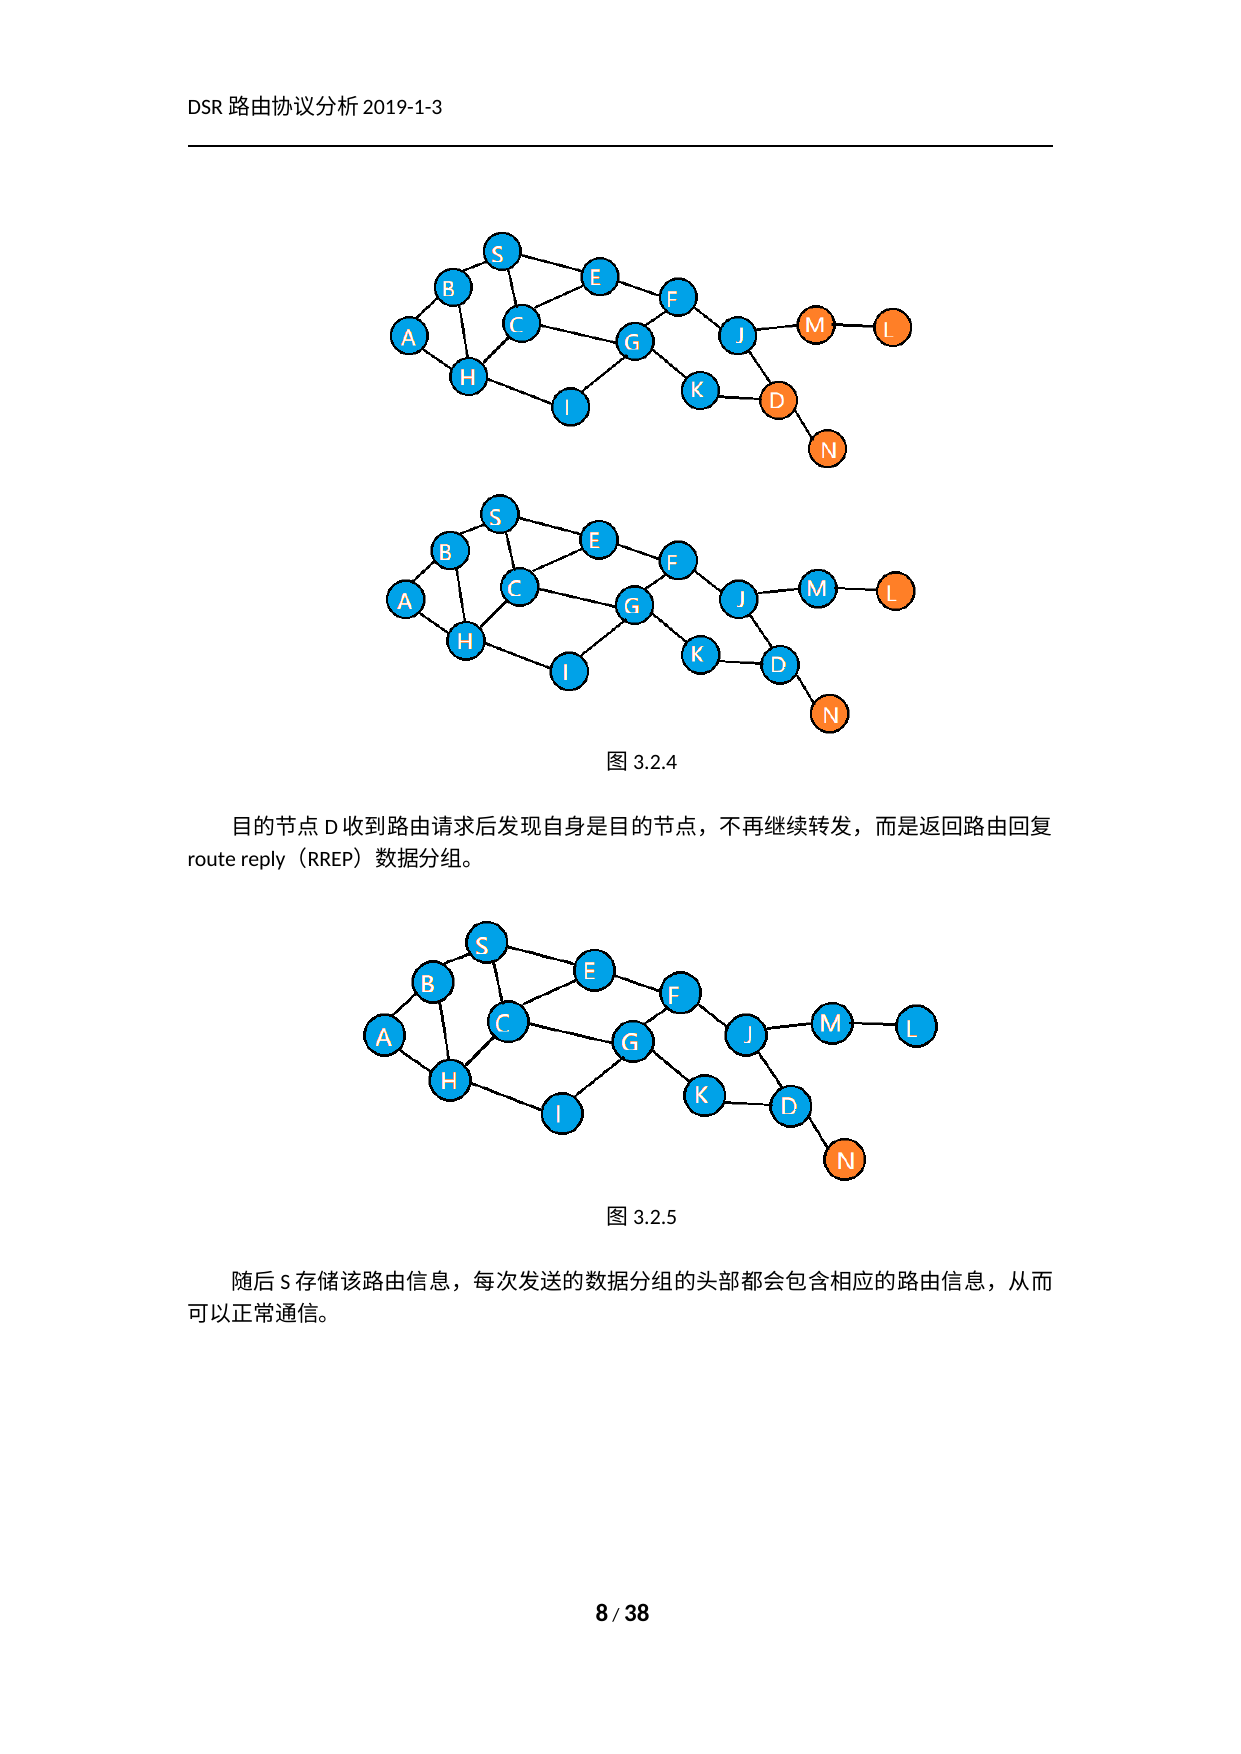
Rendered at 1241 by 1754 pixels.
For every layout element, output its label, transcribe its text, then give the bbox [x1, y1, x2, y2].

picture [355, 223, 929, 481]
text 图3.2.4 [187, 743, 1053, 776]
picture [333, 906, 951, 1195]
text 图3.2.5 [187, 1198, 1053, 1231]
text 目的节点D收到路由请求后发现自身是目的节点，不再继续转发，而是返回路由回复route reply（RREP）数据分组。 [187, 808, 1053, 873]
picture [355, 483, 929, 743]
text 随后S存储该路由信息，每次发送的数据分组的头部都会包含相应的路由信息，从而可以正常通信。 [187, 1263, 1053, 1328]
